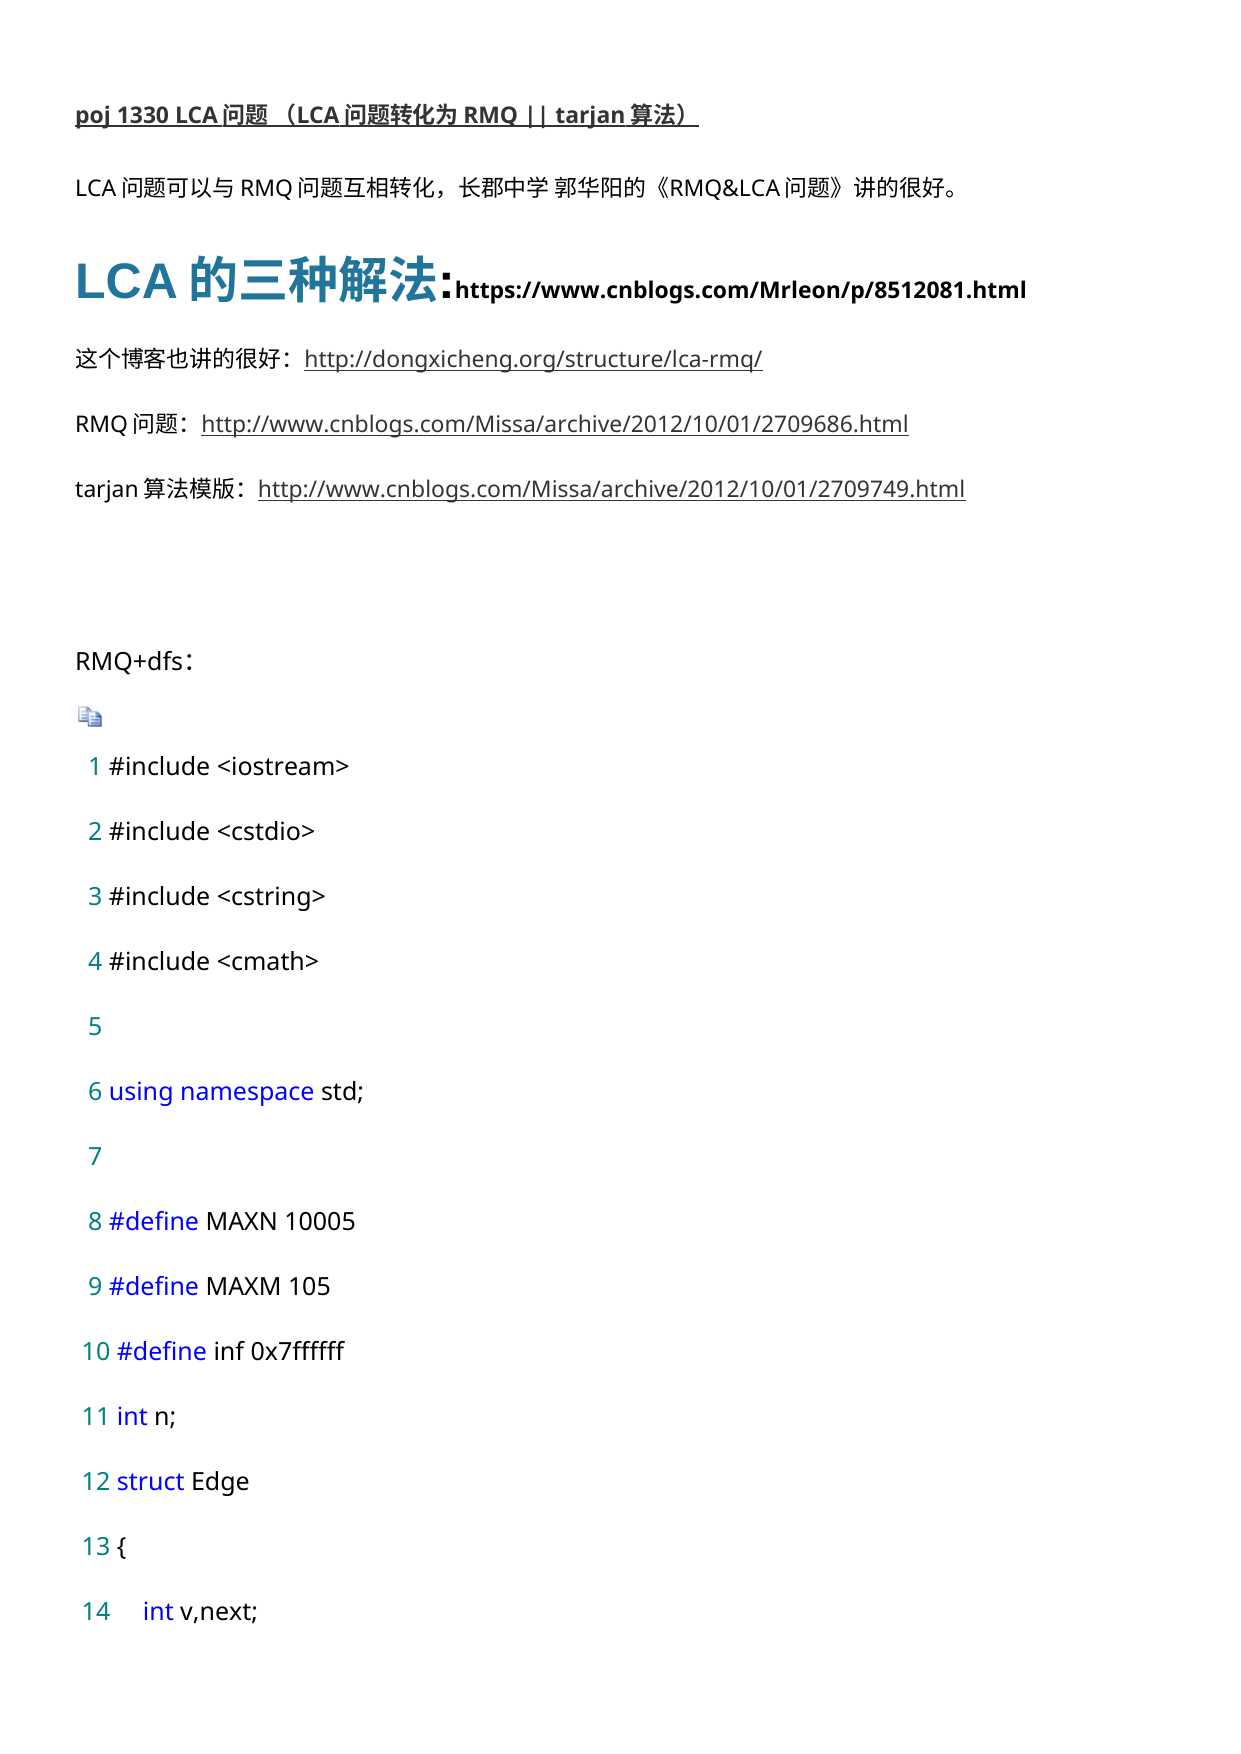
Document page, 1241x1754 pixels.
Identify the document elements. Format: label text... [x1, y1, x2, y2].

text 2 #include <cstdio> [75, 798, 1165, 863]
text 8 #define MAXN 10005 [75, 1188, 1165, 1253]
text 1 #include <iostream> [75, 733, 1165, 798]
text 11 int n; [75, 1383, 1165, 1448]
text 4 #include <cmath> [75, 928, 1165, 993]
text 9 #define MAXM 105 [75, 1253, 1165, 1318]
text LCA问题可以与RMQ问题互相转化，长郡中学 郭华阳的《RMQ&LCA问题》讲的很好。 [75, 154, 1165, 219]
picture [75, 700, 107, 732]
text 12 struct Edge [75, 1448, 1165, 1513]
subtitle LCA的三种解法:https://www.cnblogs.com/Mrleon/p/8512081.html [75, 228, 1165, 326]
text 5 [75, 993, 1165, 1058]
text 这个博客也讲的很好：http://dongxicheng.org/structure/lca-rmq/ [75, 326, 1165, 391]
text poj 1330 LCA问题 （LCA问题转化为RMQ || tarjan算法） [75, 81, 1165, 146]
text 14 int v,next; [75, 1578, 1165, 1643]
text 13 { [75, 1513, 1165, 1578]
text tarjan算法模版：http://www.cnblogs.com/Missa/archive/2012/10/01/2709749.html [75, 456, 1165, 521]
text 6 using namespace std; [75, 1058, 1165, 1123]
text 10 #define inf 0x7ffffff [75, 1318, 1165, 1383]
text 3 #include <cstring> [75, 863, 1165, 928]
text 7 [75, 1123, 1165, 1188]
text RMQ+dfs： [75, 627, 1165, 692]
text RMQ问题：http://www.cnblogs.com/Missa/archive/2012/10/01/2709686.html [75, 391, 1165, 456]
